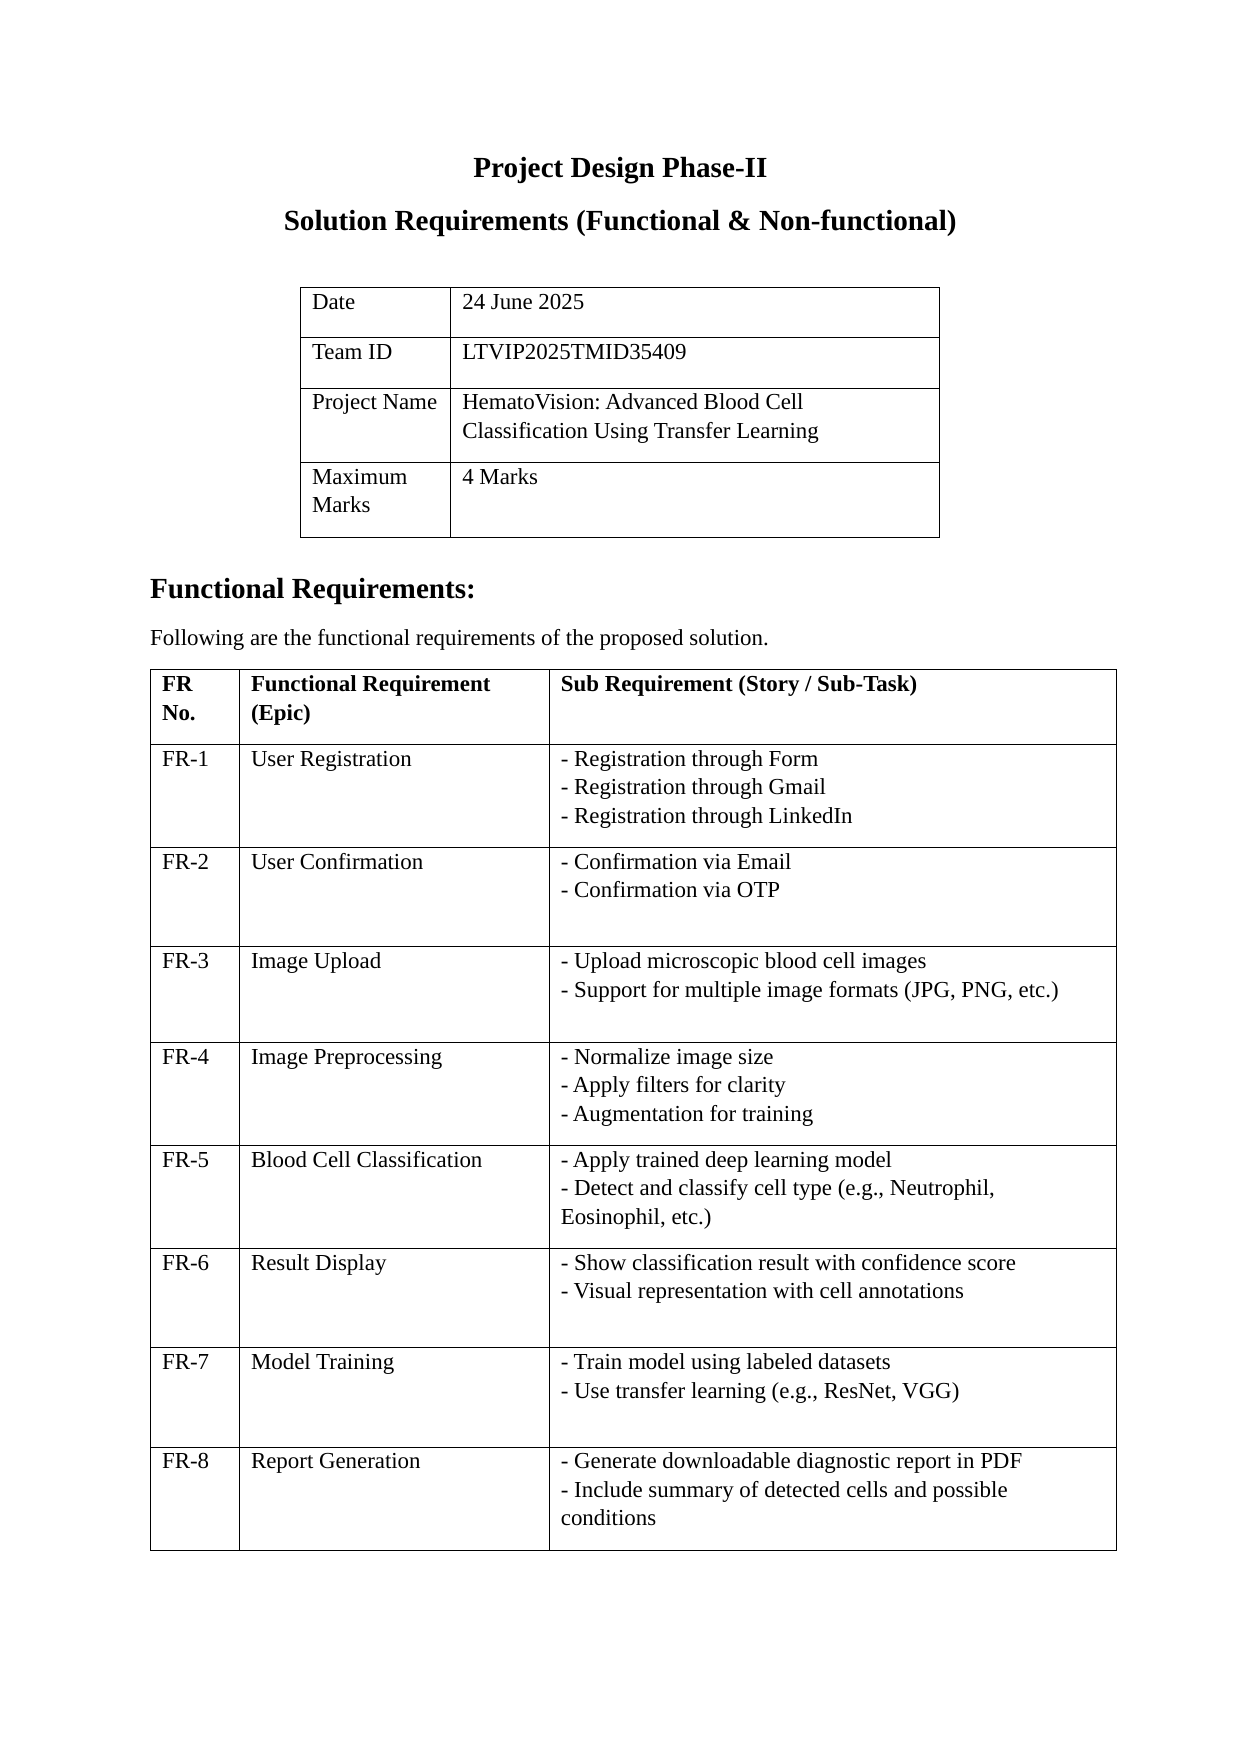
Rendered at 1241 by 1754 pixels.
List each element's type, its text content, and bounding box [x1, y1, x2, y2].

table_cell - Normalize image size - Apply filters for clarity - Augmentation for training [550, 1043, 1116, 1145]
table_cell - Confirmation via Email - Confirmation via OTP [550, 848, 1116, 946]
table_header FR No. [151, 670, 239, 744]
table_header Sub Requirement (Story / Sub-Task) [550, 670, 1116, 744]
table_cell - Train model using labeled datasets - Use transfer learning (e.g., ResNet, VGG) [550, 1348, 1116, 1447]
table_cell User Confirmation [240, 848, 549, 946]
table_cell Blood Cell Classification [240, 1146, 549, 1248]
table_cell FR-8 [151, 1448, 239, 1549]
table_cell Image Preprocessing [240, 1043, 549, 1145]
table_header Functional Requirement (Epic) [240, 670, 549, 744]
table_header Date [301, 288, 450, 337]
table_cell FR-5 [151, 1146, 239, 1248]
table_cell Project Name [301, 389, 450, 462]
table_cell - Apply trained deep learning model - Detect and classify cell type (e.g., Neutrophil, Eosinophil, etc.) [550, 1146, 1116, 1248]
table_header 24 June 2025 [451, 288, 939, 337]
table_cell Result Display [240, 1249, 549, 1347]
text Following are the functional requirements of the proposed solution. [150, 624, 1090, 651]
table_cell FR-3 [151, 947, 239, 1042]
table_cell Model Training [240, 1348, 549, 1447]
table_cell HematoVision: Advanced Blood Cell Classification Using Transfer Learning [451, 389, 939, 462]
text Solution Requirements (Functional & Non-functional) [150, 203, 1090, 236]
table_cell FR-1 [151, 745, 239, 847]
table_cell User Registration [240, 745, 549, 847]
table_cell Report Generation [240, 1448, 549, 1549]
table_cell Maximum Marks [301, 463, 450, 537]
table_cell 4 Marks [451, 463, 939, 537]
text Functional Requirements: [150, 571, 1090, 605]
table_cell FR-7 [151, 1348, 239, 1447]
table_cell FR-2 [151, 848, 239, 946]
table_cell - Show classification result with confidence score - Visual representation with cell annotations [550, 1249, 1116, 1347]
table_cell LTVIP2025TMID35409 [451, 338, 939, 387]
table_cell FR-4 [151, 1043, 239, 1145]
table_cell Team ID [301, 338, 450, 387]
table_cell - Upload microscopic blood cell images - Support for multiple image formats (JPG, PNG, etc.) [550, 947, 1116, 1042]
text Project Design Phase-II [150, 150, 1090, 183]
table_cell - Generate downloadable diagnostic report in PDF - Include summary of detected cells and possible conditions [550, 1448, 1116, 1549]
table_cell Image Upload [240, 947, 549, 1042]
table_cell FR-6 [151, 1249, 239, 1347]
table_cell - Registration through Form - Registration through Gmail - Registration through LinkedIn [550, 745, 1116, 847]
